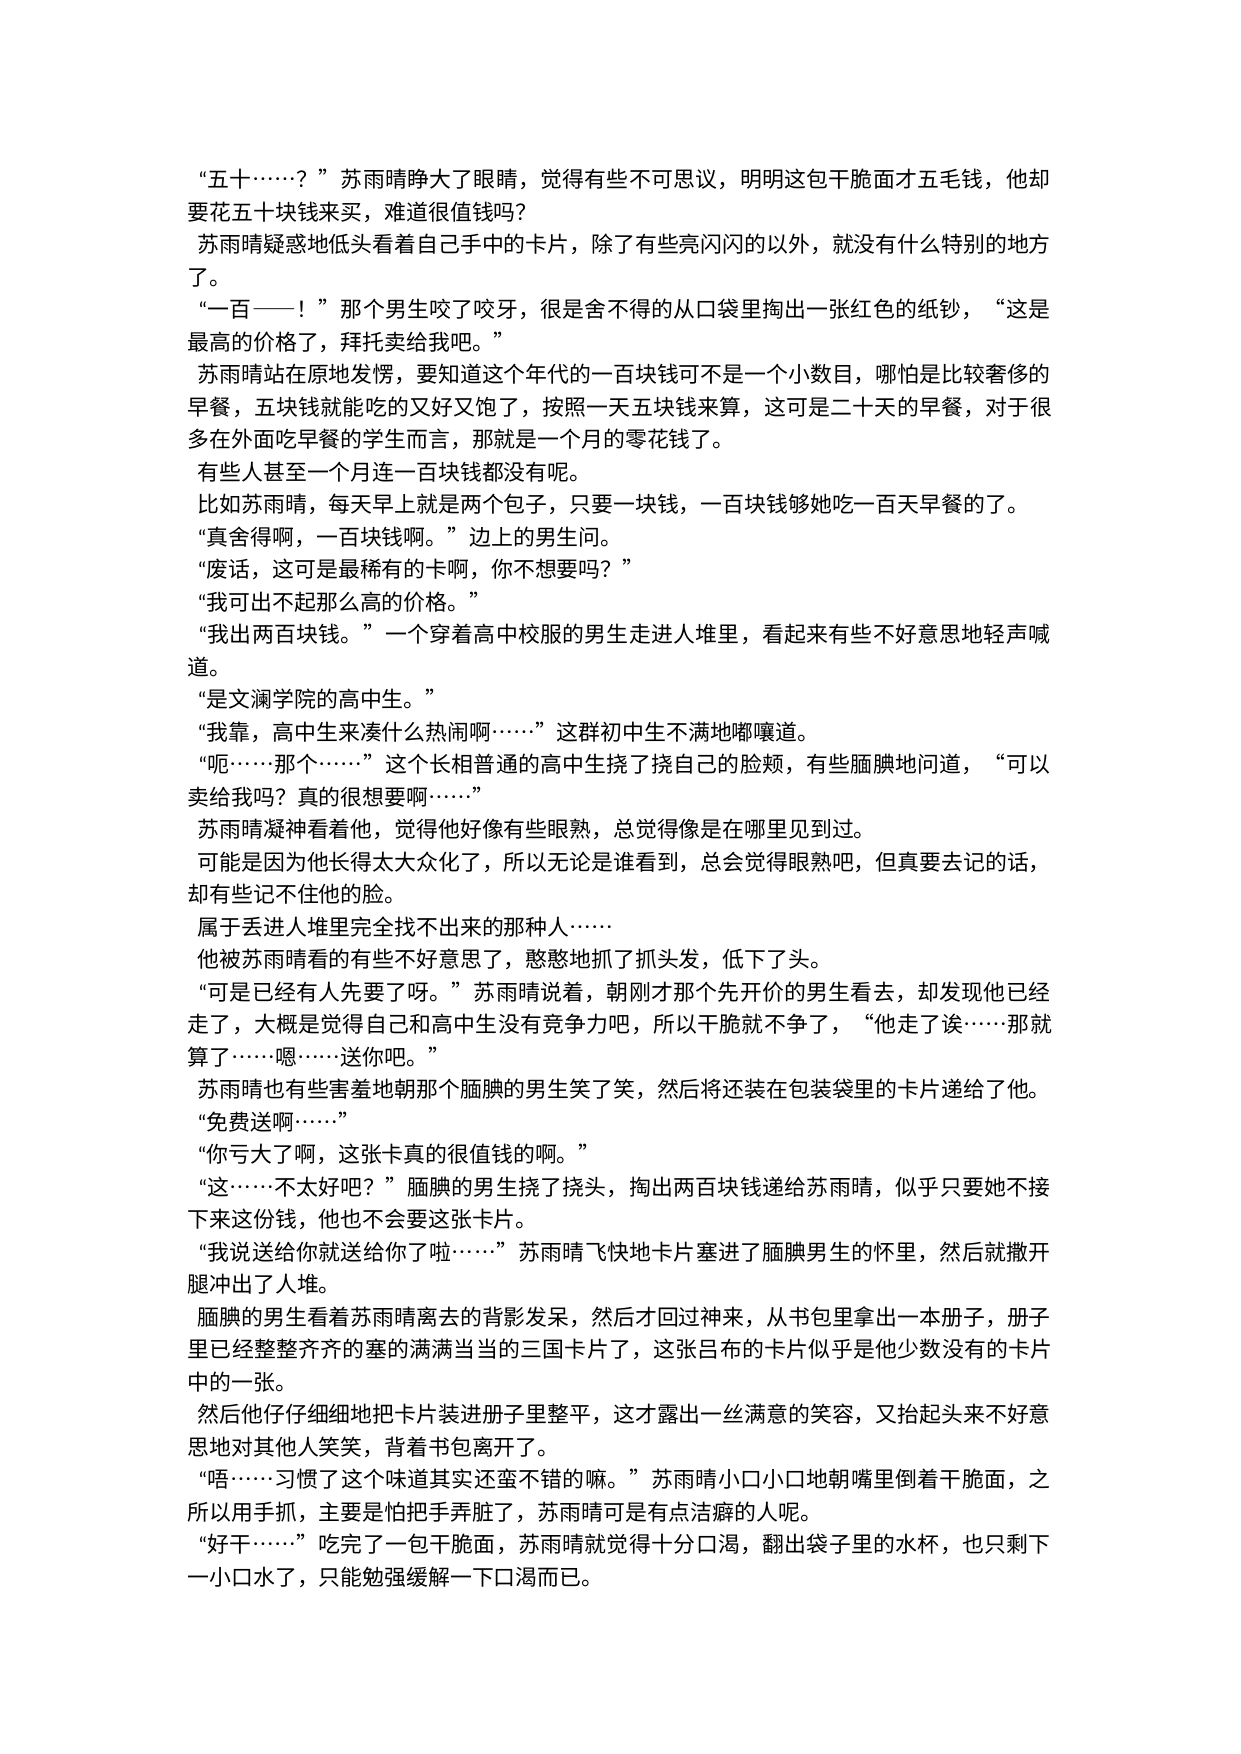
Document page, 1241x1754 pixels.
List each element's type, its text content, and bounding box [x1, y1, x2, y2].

text “你亏大了啊，这张卡真的很值钱的啊。” [187, 1137, 1053, 1169]
text “我可出不起那么高的价格。” [187, 584, 1053, 617]
text “这……不太好吧？”腼腆的男生挠了挠头，掏出两百块钱递给苏雨晴，似乎只要她不接下来这份钱，他也不会要这张卡片。 [187, 1169, 1053, 1234]
text 属于丢进人堆里完全找不出来的那种人…… [187, 909, 1053, 942]
text “呃……那个……”这个长相普通的高中生挠了挠自己的脸颊，有些腼腆地问道，“可以卖给我吗？真的很想要啊……” [187, 747, 1053, 812]
text 苏雨晴凝神看着他，觉得他好像有些眼熟，总觉得像是在哪里见到过。 [187, 812, 1053, 844]
text “一百——！”那个男生咬了咬牙，很是舍不得的从口袋里掏出一张红色的纸钞，“这是最高的价格了，拜托卖给我吧。” [187, 292, 1053, 357]
text “废话，这可是最稀有的卡啊，你不想要吗？” [187, 552, 1053, 584]
text 有些人甚至一个月连一百块钱都没有呢。 [187, 454, 1053, 487]
text 他被苏雨晴看的有些不好意思了，憨憨地抓了抓头发，低下了头。 [187, 942, 1053, 974]
text 腼腆的男生看着苏雨晴离去的背影发呆，然后才回过神来，从书包里拿出一本册子，册子里已经整整齐齐的塞的满满当当的三国卡片了，这张吕布的卡片似乎是他少数没有的卡片中的一张。 [187, 1299, 1053, 1397]
text 苏雨晴站在原地发愣，要知道这个年代的一百块钱可不是一个小数目，哪怕是比较奢侈的早餐，五块钱就能吃的又好又饱了，按照一天五块钱来算，这可是二十天的早餐，对于很多在外面吃早餐的学生而言，那就是一个月的零花钱了。 [187, 357, 1053, 454]
text “是文澜学院的高中生。” [187, 682, 1053, 714]
text “真舍得啊，一百块钱啊。”边上的男生问。 [187, 519, 1053, 552]
text “五十……？”苏雨晴睁大了眼睛，觉得有些不可思议，明明这包干脆面才五毛钱，他却要花五十块钱来买，难道很值钱吗？ [187, 162, 1053, 227]
text 比如苏雨晴，每天早上就是两个包子，只要一块钱，一百块钱够她吃一百天早餐的了。 [187, 487, 1053, 519]
text “我出两百块钱。”一个穿着高中校服的男生走进人堆里，看起来有些不好意思地轻声喊道。 [187, 617, 1053, 682]
text 然后他仔仔细细地把卡片装进册子里整平，这才露出一丝满意的笑容，又抬起头来不好意思地对其他人笑笑，背着书包离开了。 [187, 1397, 1053, 1462]
text 可能是因为他长得太大众化了，所以无论是谁看到，总会觉得眼熟吧，但真要去记的话，却有些记不住他的脸。 [187, 844, 1053, 909]
text 苏雨晴也有些害羞地朝那个腼腆的男生笑了笑，然后将还装在包装袋里的卡片递给了他。 [187, 1072, 1053, 1104]
text “我说送给你就送给你了啦……”苏雨晴飞快地卡片塞进了腼腆男生的怀里，然后就撒开腿冲出了人堆。 [187, 1234, 1053, 1299]
text “我靠，高中生来凑什么热闹啊……”这群初中生不满地嘟嚷道。 [187, 714, 1053, 747]
text 苏雨晴疑惑地低头看着自己手中的卡片，除了有些亮闪闪的以外，就没有什么特别的地方了。 [187, 227, 1053, 292]
text “免费送啊……” [187, 1104, 1053, 1137]
text “唔……习惯了这个味道其实还蛮不错的嘛。”苏雨晴小口小口地朝嘴里倒着干脆面，之所以用手抓，主要是怕把手弄脏了，苏雨晴可是有点洁癖的人呢。 [187, 1462, 1053, 1527]
text “好干……”吃完了一包干脆面，苏雨晴就觉得十分口渴，翻出袋子里的水杯，也只剩下一小口水了，只能勉强缓解一下口渴而已。 [187, 1527, 1053, 1592]
text “可是已经有人先要了呀。”苏雨晴说着，朝刚才那个先开价的男生看去，却发现他已经走了，大概是觉得自己和高中生没有竞争力吧，所以干脆就不争了，“他走了诶……那就算了……嗯……送你吧。” [187, 974, 1053, 1072]
